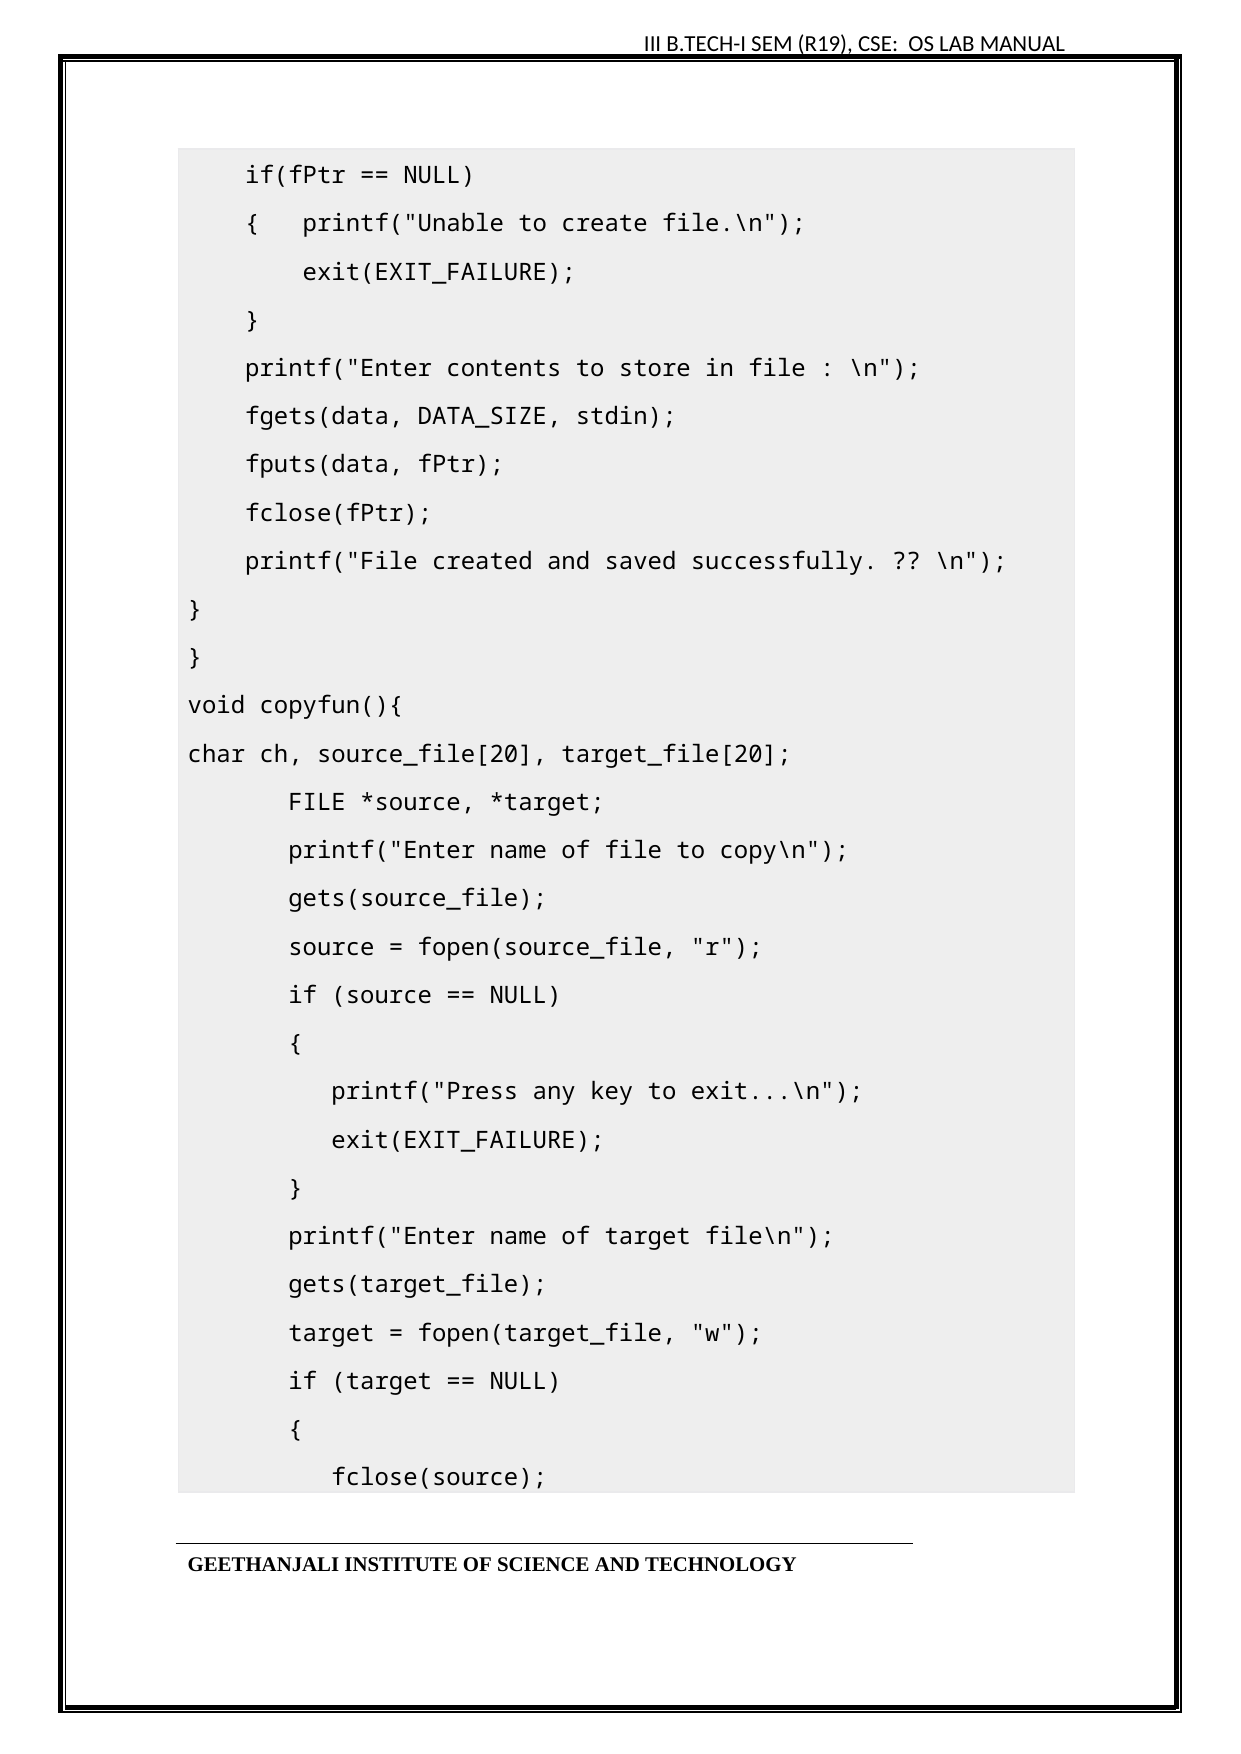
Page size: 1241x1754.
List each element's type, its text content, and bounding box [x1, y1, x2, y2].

text printf("Enter contents to store in file : \n"); [179, 341, 1074, 383]
text printf("Enter name of file to copy\n"); [179, 823, 1074, 866]
text printf("Press any key to exit...\n"); [179, 1064, 1074, 1107]
text } [179, 1161, 1074, 1203]
text target = fopen(target_file, "w"); [179, 1305, 1074, 1348]
text exit(EXIT_FAILURE); [179, 1112, 1074, 1155]
text { [179, 1016, 1074, 1058]
text char ch, source_file[20], target_file[20]; [179, 727, 1074, 769]
text source = fopen(source_file, "r"); [179, 919, 1074, 962]
text void copyfun(){ [179, 678, 1074, 721]
text fputs(data, fPtr); [179, 437, 1074, 480]
text FILE *source, *target; [179, 775, 1074, 817]
text if(fPtr == NULL) [179, 150, 1074, 190]
text printf("Enter name of target file\n"); [179, 1209, 1074, 1251]
text } [179, 582, 1074, 624]
text fgets(data, DATA_SIZE, stdin); [179, 389, 1074, 432]
text fclose(fPtr); [179, 486, 1074, 528]
text if (target == NULL) [179, 1354, 1074, 1396]
text exit(EXIT_FAILURE); [179, 244, 1074, 287]
text gets(source_file); [179, 871, 1074, 914]
text } [179, 293, 1074, 335]
text if (source == NULL) [179, 968, 1074, 1010]
text fclose(source); [179, 1450, 1074, 1491]
text { [179, 1402, 1074, 1444]
text gets(target_file); [179, 1257, 1074, 1300]
text { printf("Unable to create file.\n"); [179, 196, 1074, 239]
text } [179, 630, 1074, 673]
text printf("File created and saved successfully. ?? \n"); [179, 534, 1074, 576]
